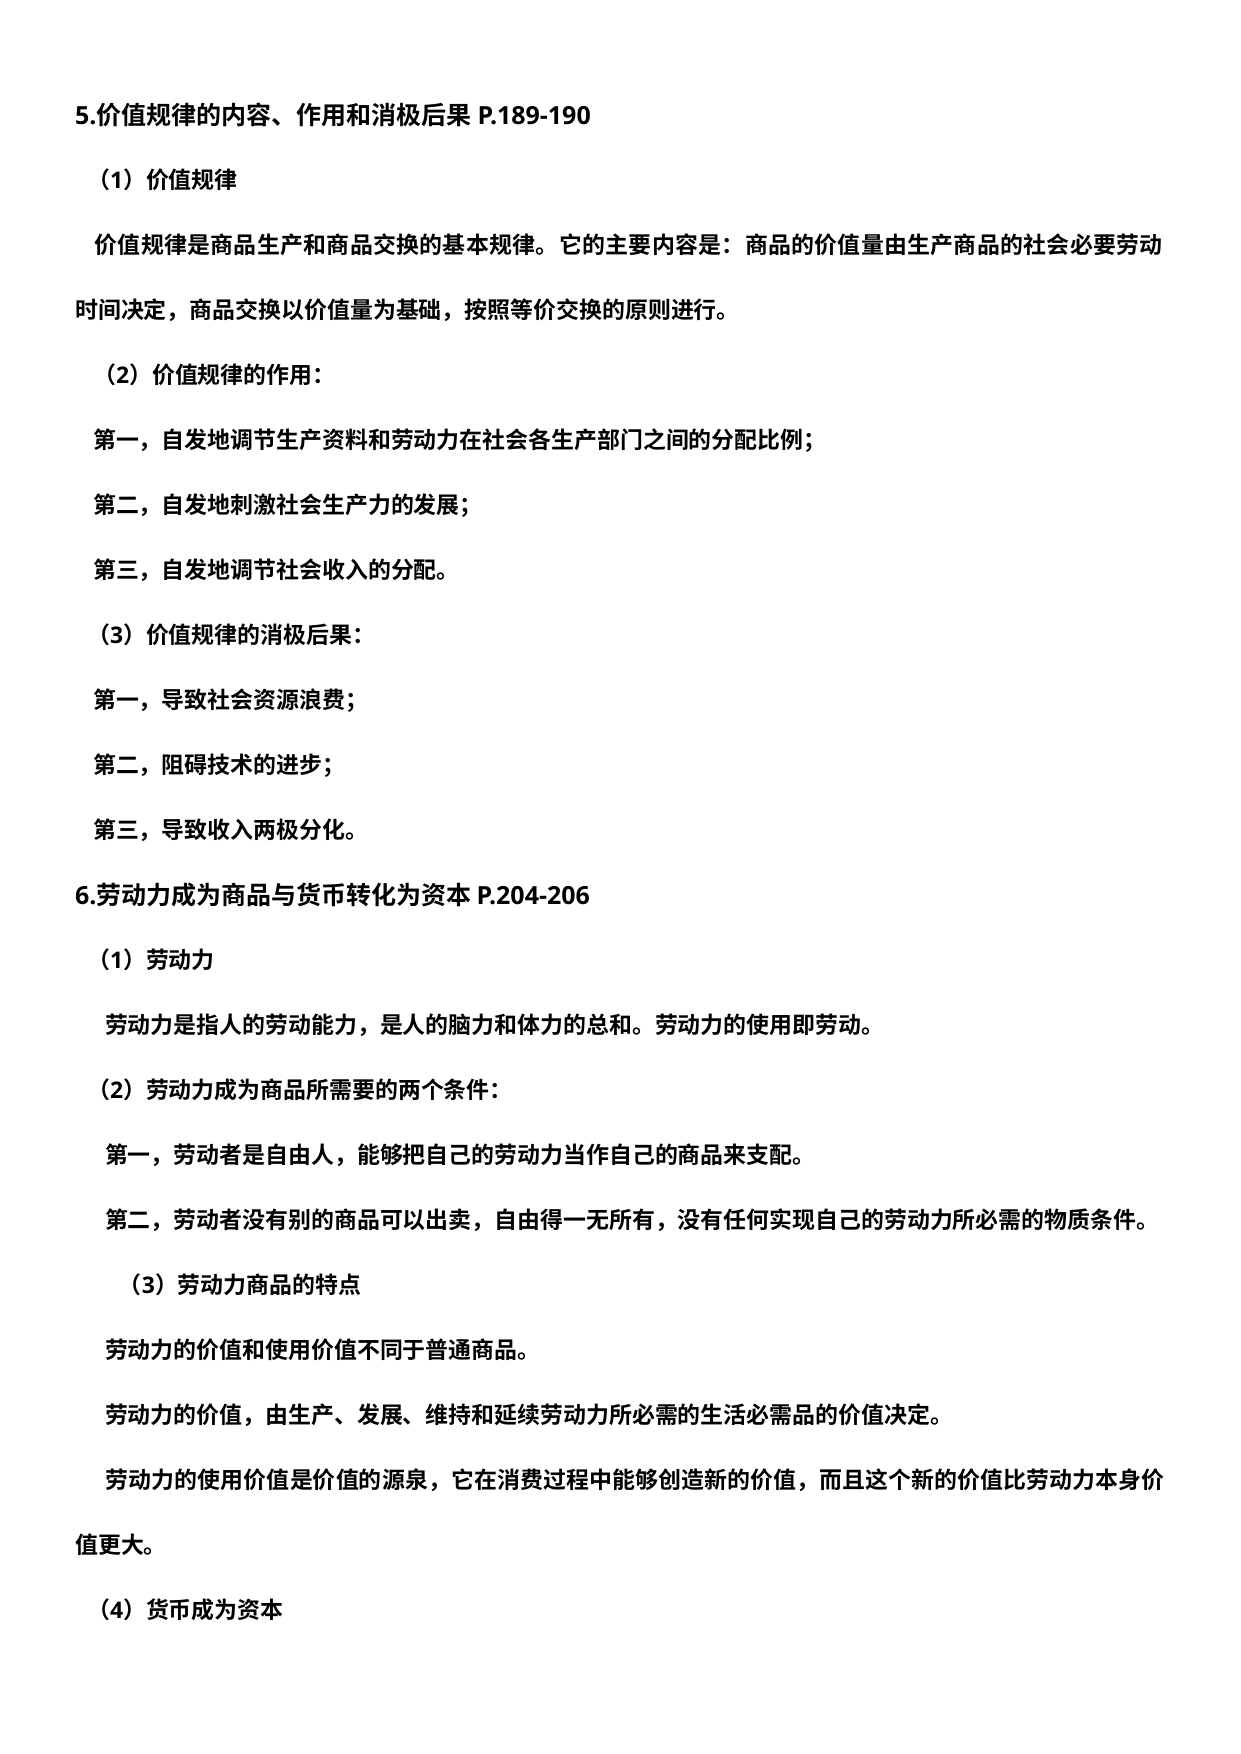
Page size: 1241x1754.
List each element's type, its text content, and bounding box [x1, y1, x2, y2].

text 价值规律是商品生产和商品交换的基本规律。它的主要内容是：商品的价值量由生产商品的社会必要劳动时间决定，商品交换以价值量为基础，按照等价交换的原则进行。 [75, 211, 1165, 341]
text 第二，劳动者没有别的商品可以出卖，自由得一无所有，没有任何实现自己的劳动力所必需的物质条件。 [75, 1186, 1165, 1251]
text 第二，阻碍技术的进步； [75, 731, 1165, 796]
text 第三，自发地调节社会收入的分配。 [75, 536, 1165, 601]
text 劳动力的使用价值是价值的源泉，它在消费过程中能够创造新的价值，而且这个新的价值比劳动力本身价值更大。 [75, 1446, 1165, 1576]
text （3）劳动力商品的特点 [75, 1251, 1165, 1316]
text 劳动力的价值和使用价值不同于普通商品。 [75, 1316, 1165, 1381]
text （2）劳动力成为商品所需要的两个条件： [75, 1056, 1165, 1121]
text 第一，自发地调节生产资料和劳动力在社会各生产部门之间的分配比例； [75, 406, 1165, 471]
text 第三，导致收入两极分化。 [75, 796, 1165, 861]
text （2）价值规律的作用： [75, 341, 1165, 406]
text （1）价值规律 [75, 146, 1165, 211]
text （1）劳动力 [75, 926, 1165, 991]
text 6.劳动力成为商品与货币转化为资本P.204-206 [75, 861, 1165, 926]
text 劳动力的价值，由生产、发展、维持和延续劳动力所必需的生活必需品的价值决定。 [75, 1381, 1165, 1446]
text （4）货币成为资本 [75, 1576, 1165, 1641]
text 5.价值规律的内容、作用和消极后果 P.189-190 [75, 81, 1165, 146]
text （3）价值规律的消极后果： [75, 601, 1165, 666]
text 第一，劳动者是自由人，能够把自己的劳动力当作自己的商品来支配。 [75, 1121, 1165, 1186]
text 第二，自发地刺激社会生产力的发展； [75, 471, 1165, 536]
text 劳动力是指人的劳动能力，是人的脑力和体力的总和。劳动力的使用即劳动。 [75, 991, 1165, 1056]
text 第一，导致社会资源浪费； [75, 666, 1165, 731]
